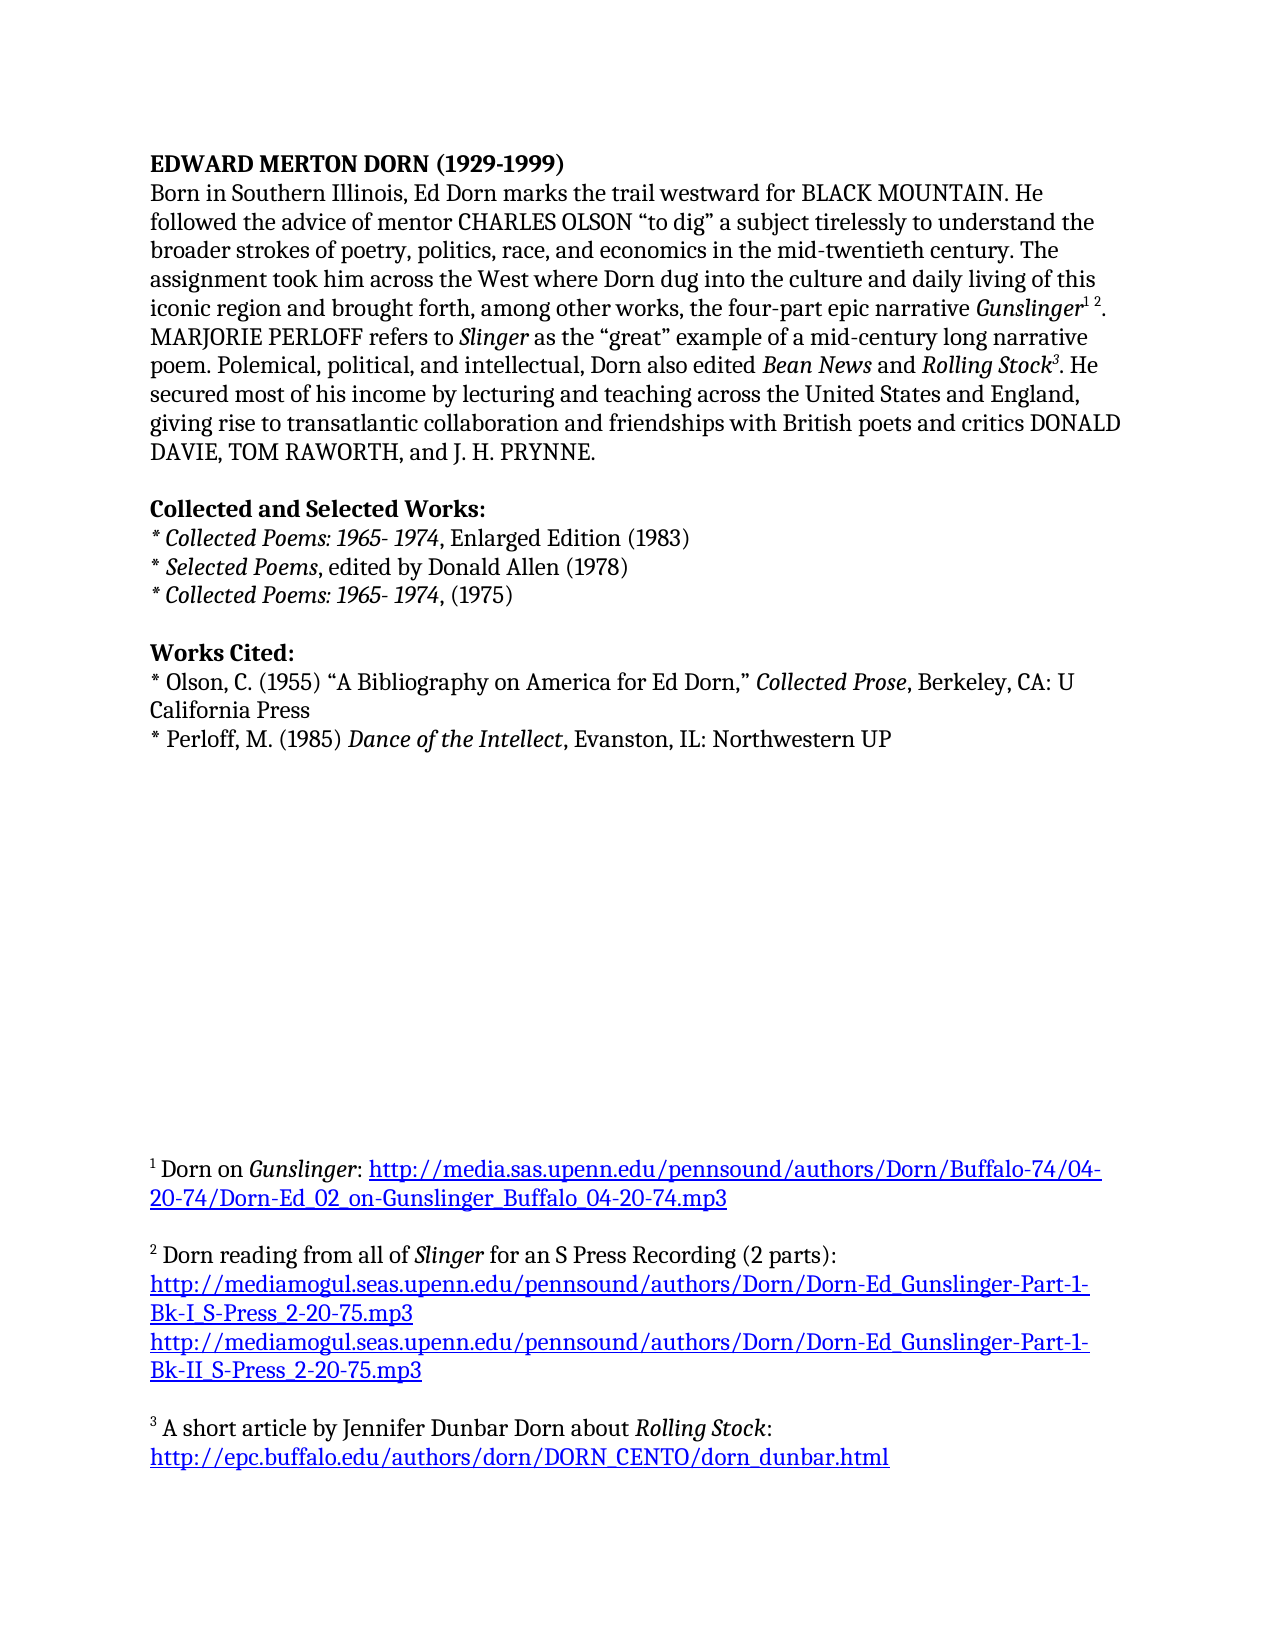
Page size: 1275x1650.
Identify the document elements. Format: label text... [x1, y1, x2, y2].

text * Collected Poems: 1965- 1974, Enlarged Edition (1983) [150, 524, 1125, 552]
text Works Cited: [150, 639, 1125, 667]
text Born in Southern Illinois, Ed Dorn marks the trail westward for Black Mountain. He followed the advice of mentor Charles Olson “to dig” a subject tirelessly to understand the broader strokes of poetry, politics, race, and economics in the mid-twentieth century. The assignment took him across the West where Dorn dug into the culture and daily living of this iconic region and brought forth, among other works, the four-part epic narrative Gunslinger . Marjorie Perloff refers to Slinger as the “great” example of a mid-century long narrative poem. Polemical, political, and intellectual, Dorn also edited Bean News and Rolling Stock. He secured most of his income by lecturing and teaching across the United States and England, giving rise to transatlantic collaboration and friendships with British poets and critics DONALD DAVIE, TOM RAWORTH, and J. H. PRYNNE. [150, 179, 1125, 466]
text Collected and Selected Works: [150, 495, 1125, 524]
text Edward Merton Dorn (1929-1999) [150, 150, 1125, 179]
text * Collected Poems: 1965- 1974, (1975) [150, 581, 1125, 610]
text * Olson, C. (1955) “A Bibliography on America for Ed Dorn,” Collected Prose, Berkeley, CA: U California Press [150, 667, 1125, 725]
text * Perloff, M. (1985) Dance of the Intellect, Evanston, IL: Northwestern UP [150, 725, 1125, 754]
text * Selected Poems, edited by Donald Allen (1978) [150, 552, 1125, 581]
